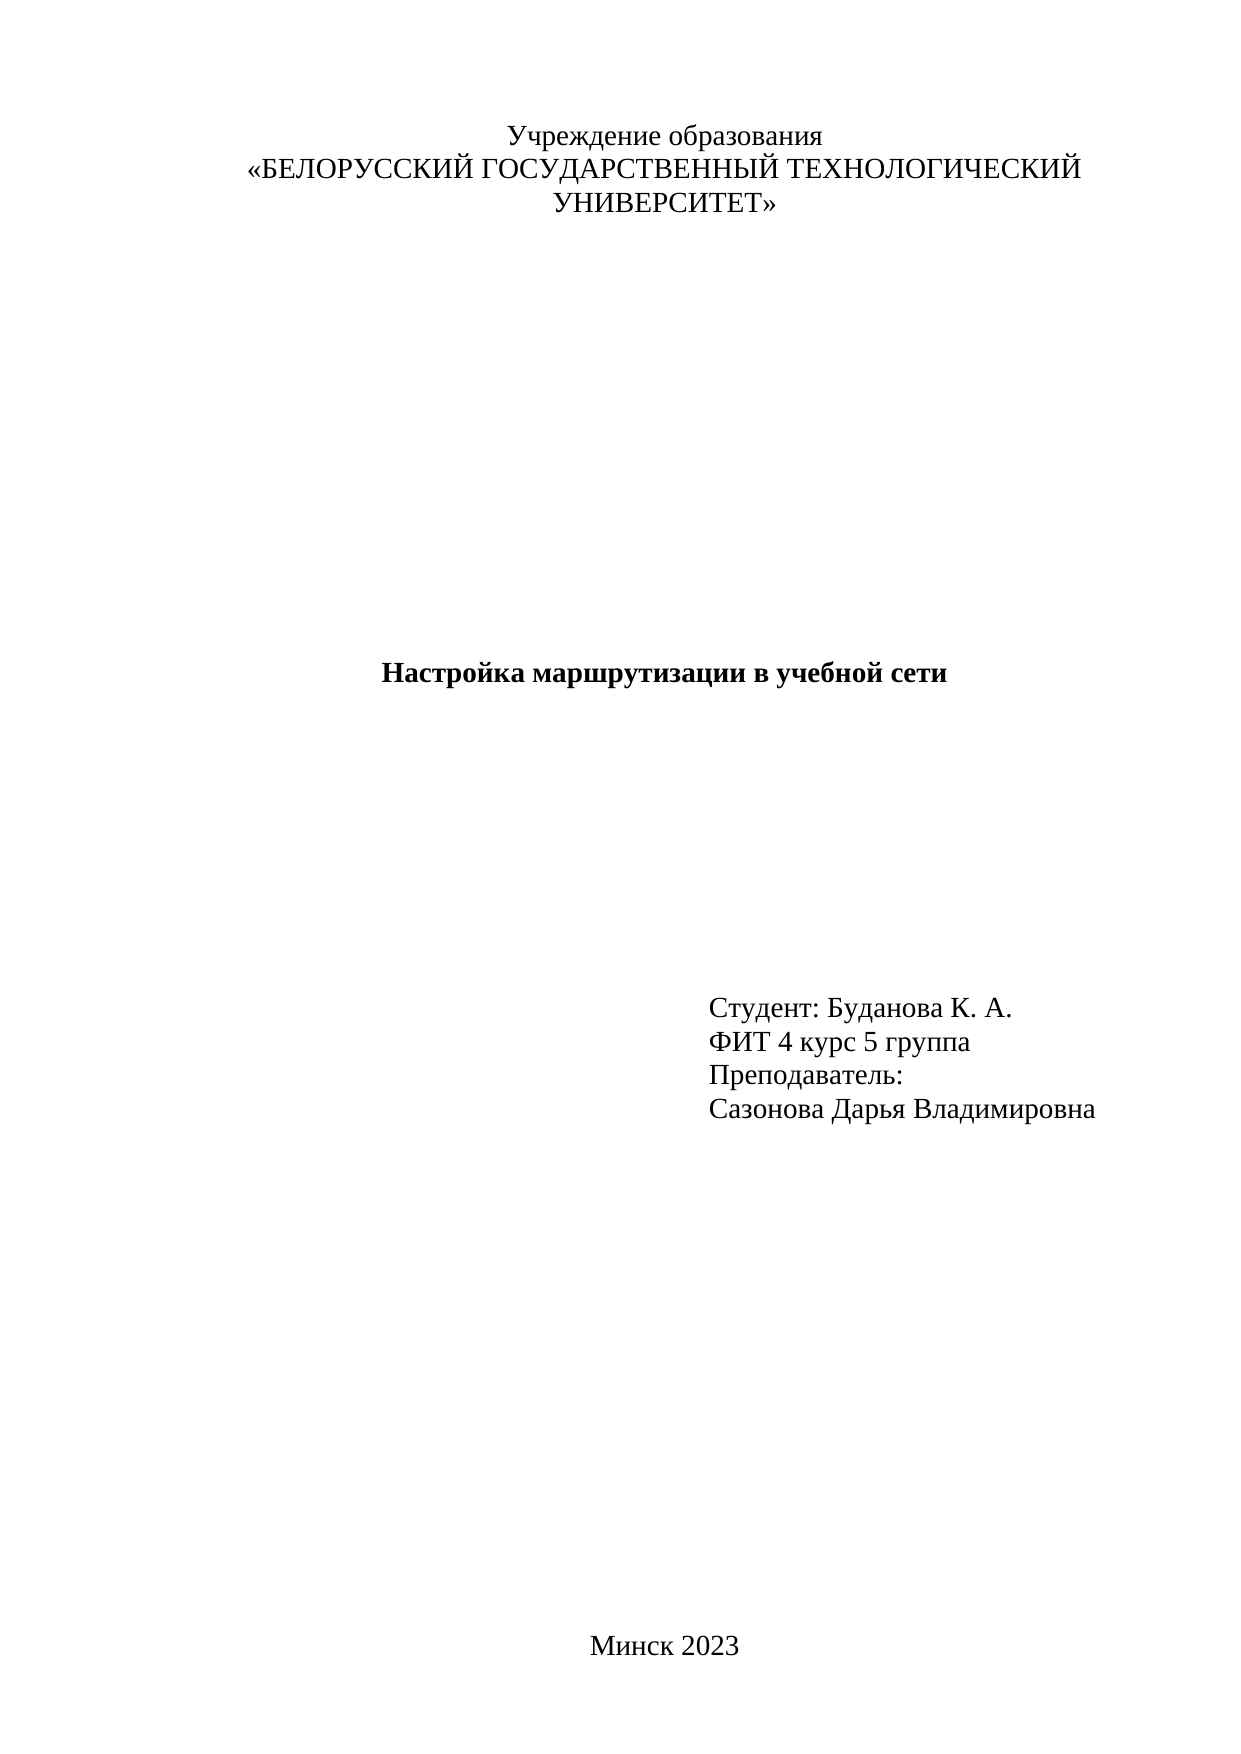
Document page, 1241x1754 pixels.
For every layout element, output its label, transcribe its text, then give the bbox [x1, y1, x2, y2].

text «БЕЛОРУССКИЙ ГОСУДАРСТВЕННЫЙ ТЕХНОЛОГИЧЕСКИЙ УНИВЕРСИТЕТ» [177, 152, 1152, 219]
text Студент: Буданова К. А. [384, 990, 1152, 1024]
text Учреждение образования [177, 118, 1152, 152]
text Преподаватель: [384, 1057, 1152, 1091]
text ФИТ 4 курс 5 группа [384, 1024, 1152, 1057]
text Настройка маршрутизации в учебной сети [177, 655, 1152, 688]
text Сазонова Дарья Владимировна [384, 1091, 1152, 1124]
